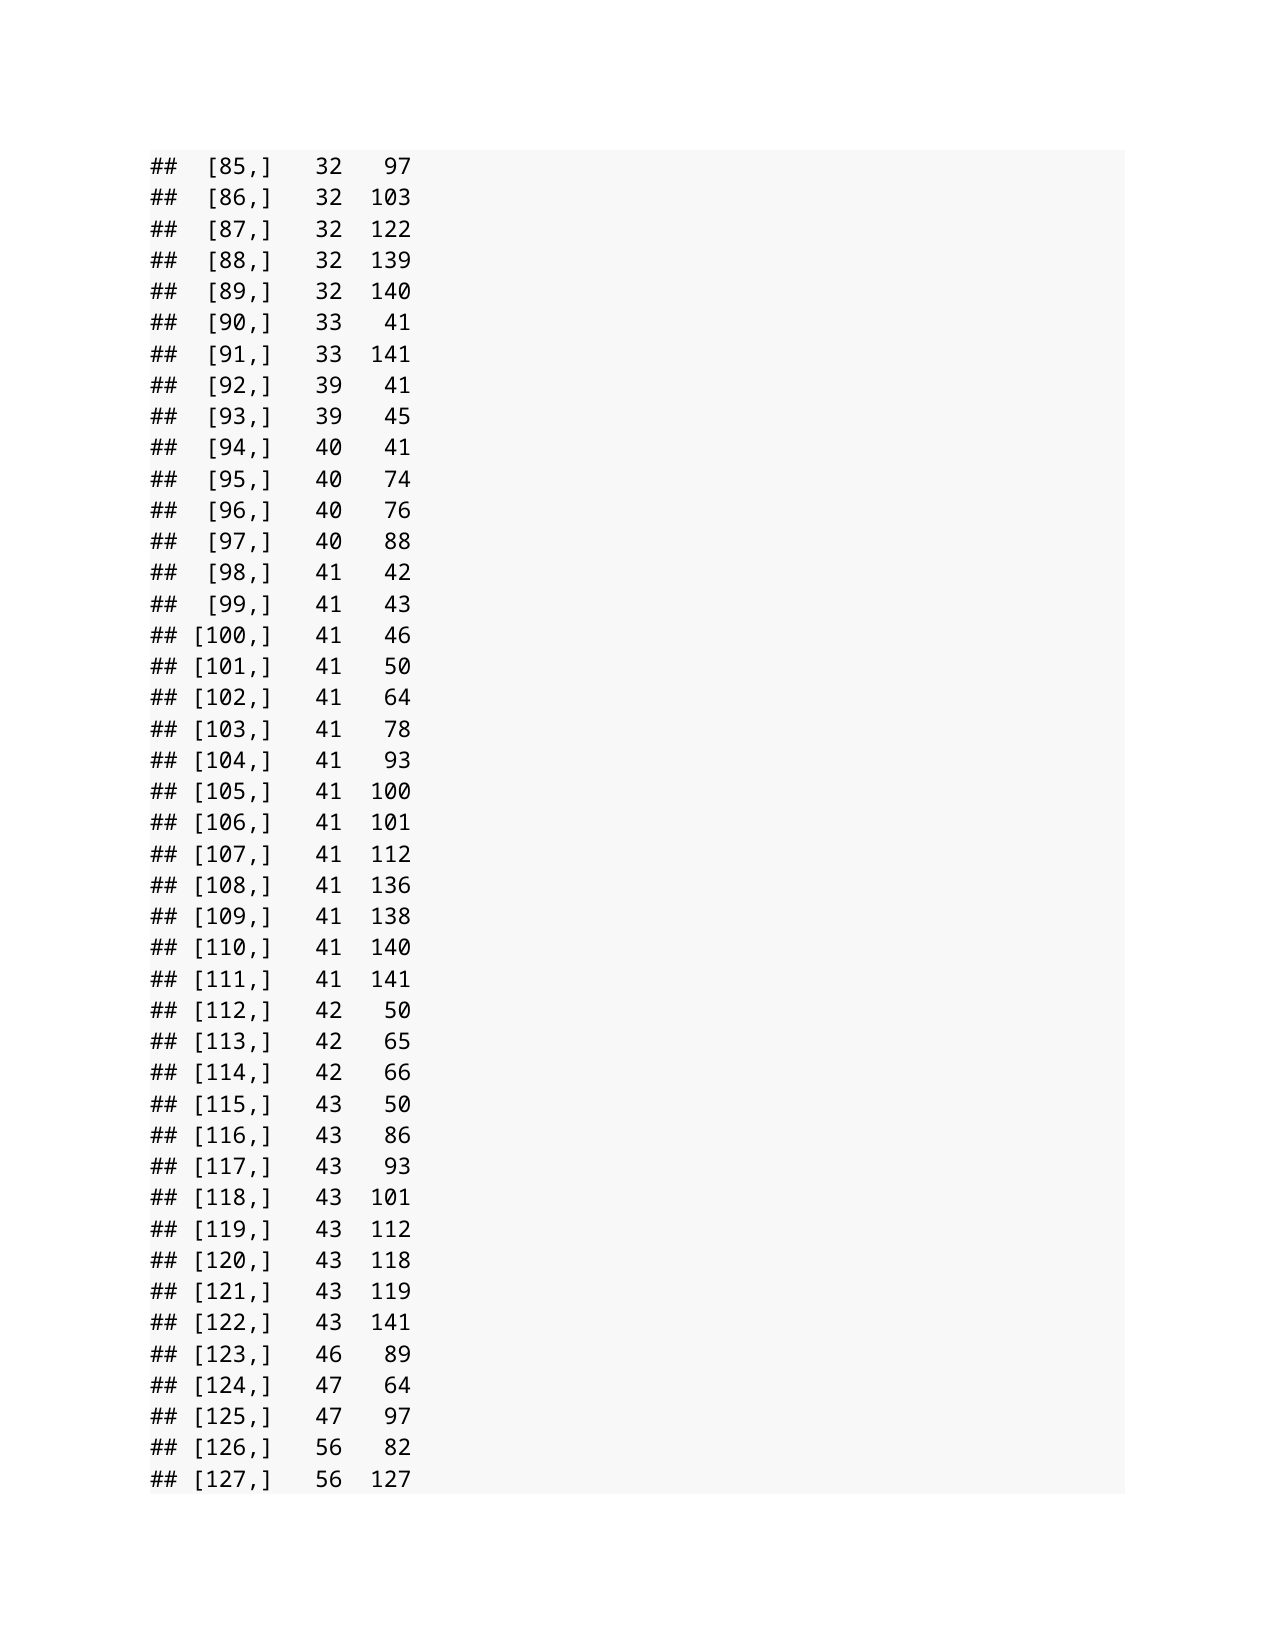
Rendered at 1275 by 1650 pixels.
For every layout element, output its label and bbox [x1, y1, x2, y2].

text [150, 150, 1125, 1494]
